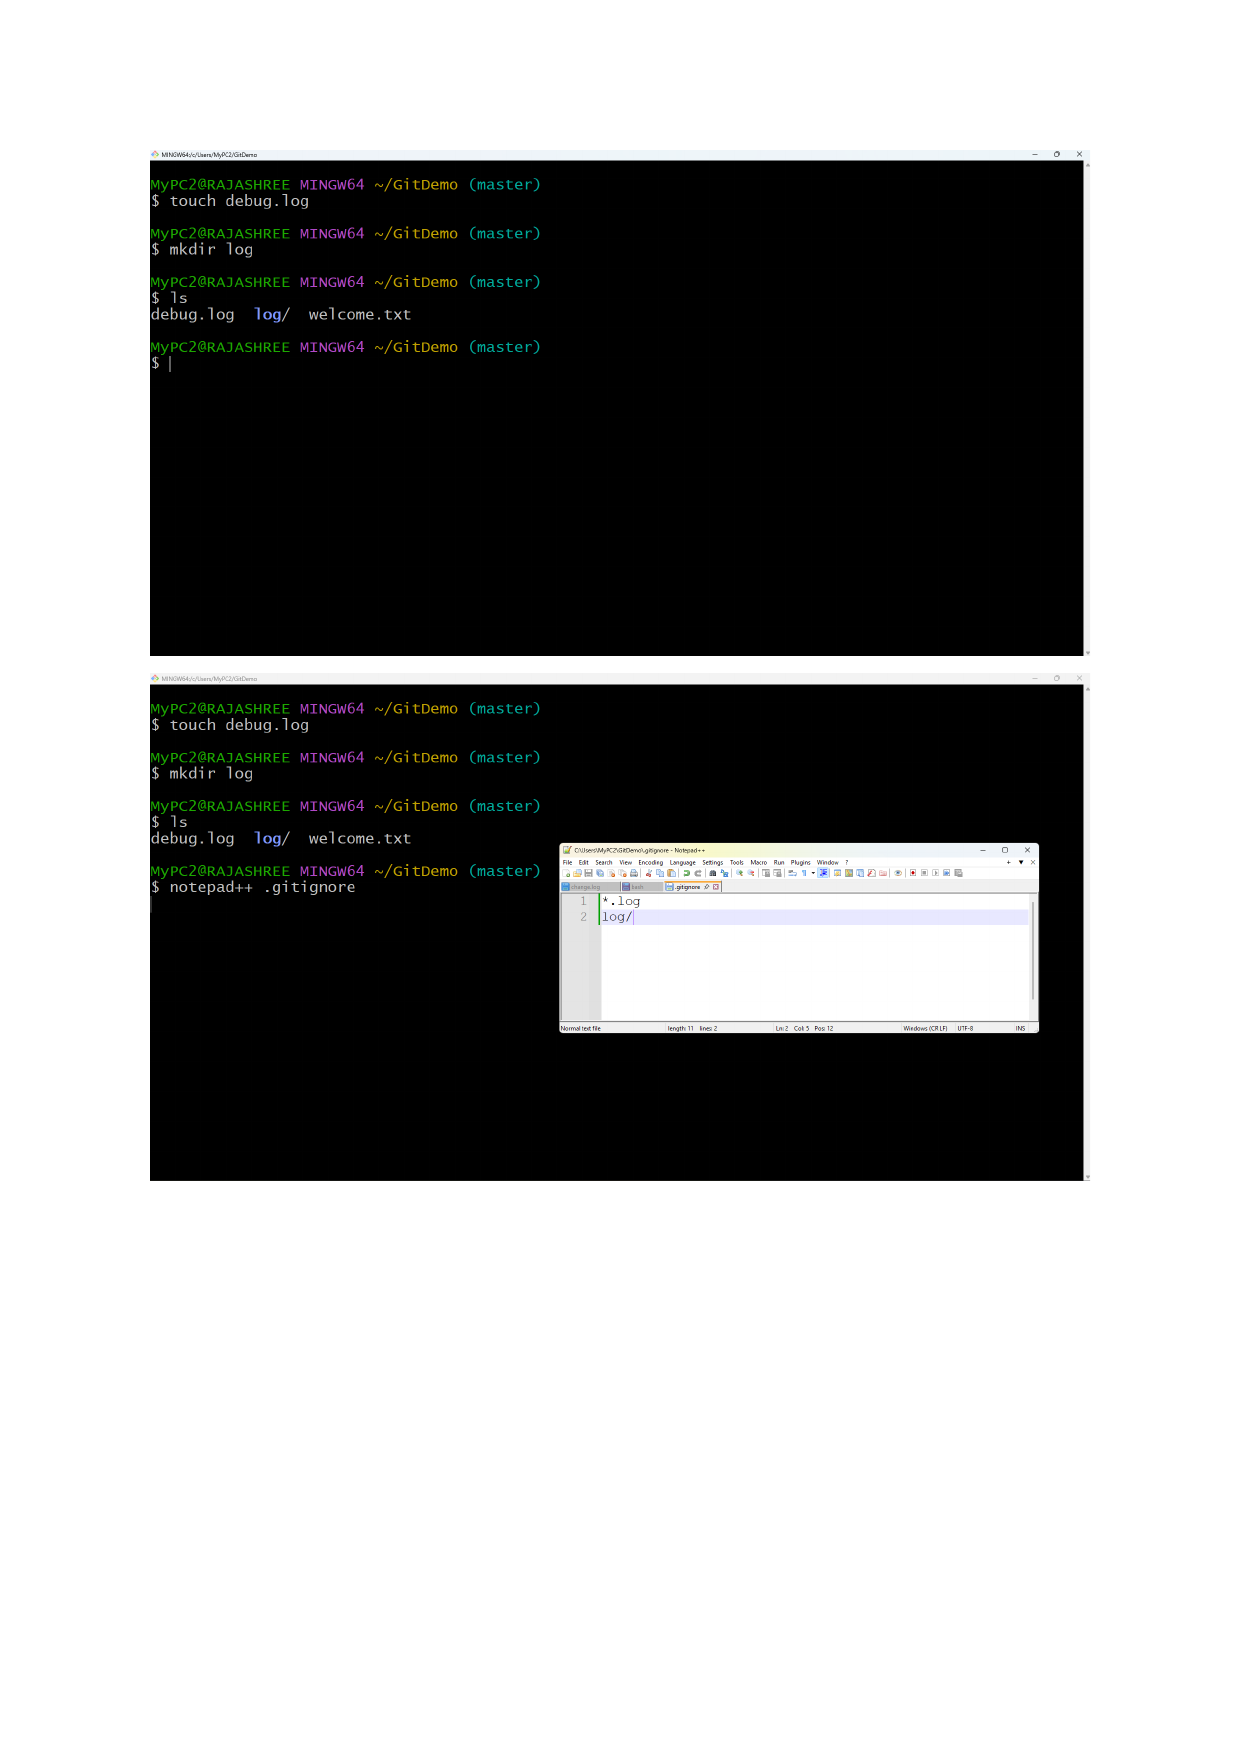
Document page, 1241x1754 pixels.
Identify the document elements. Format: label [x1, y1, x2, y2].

picture [150, 150, 1091, 656]
picture [150, 673, 1091, 1181]
